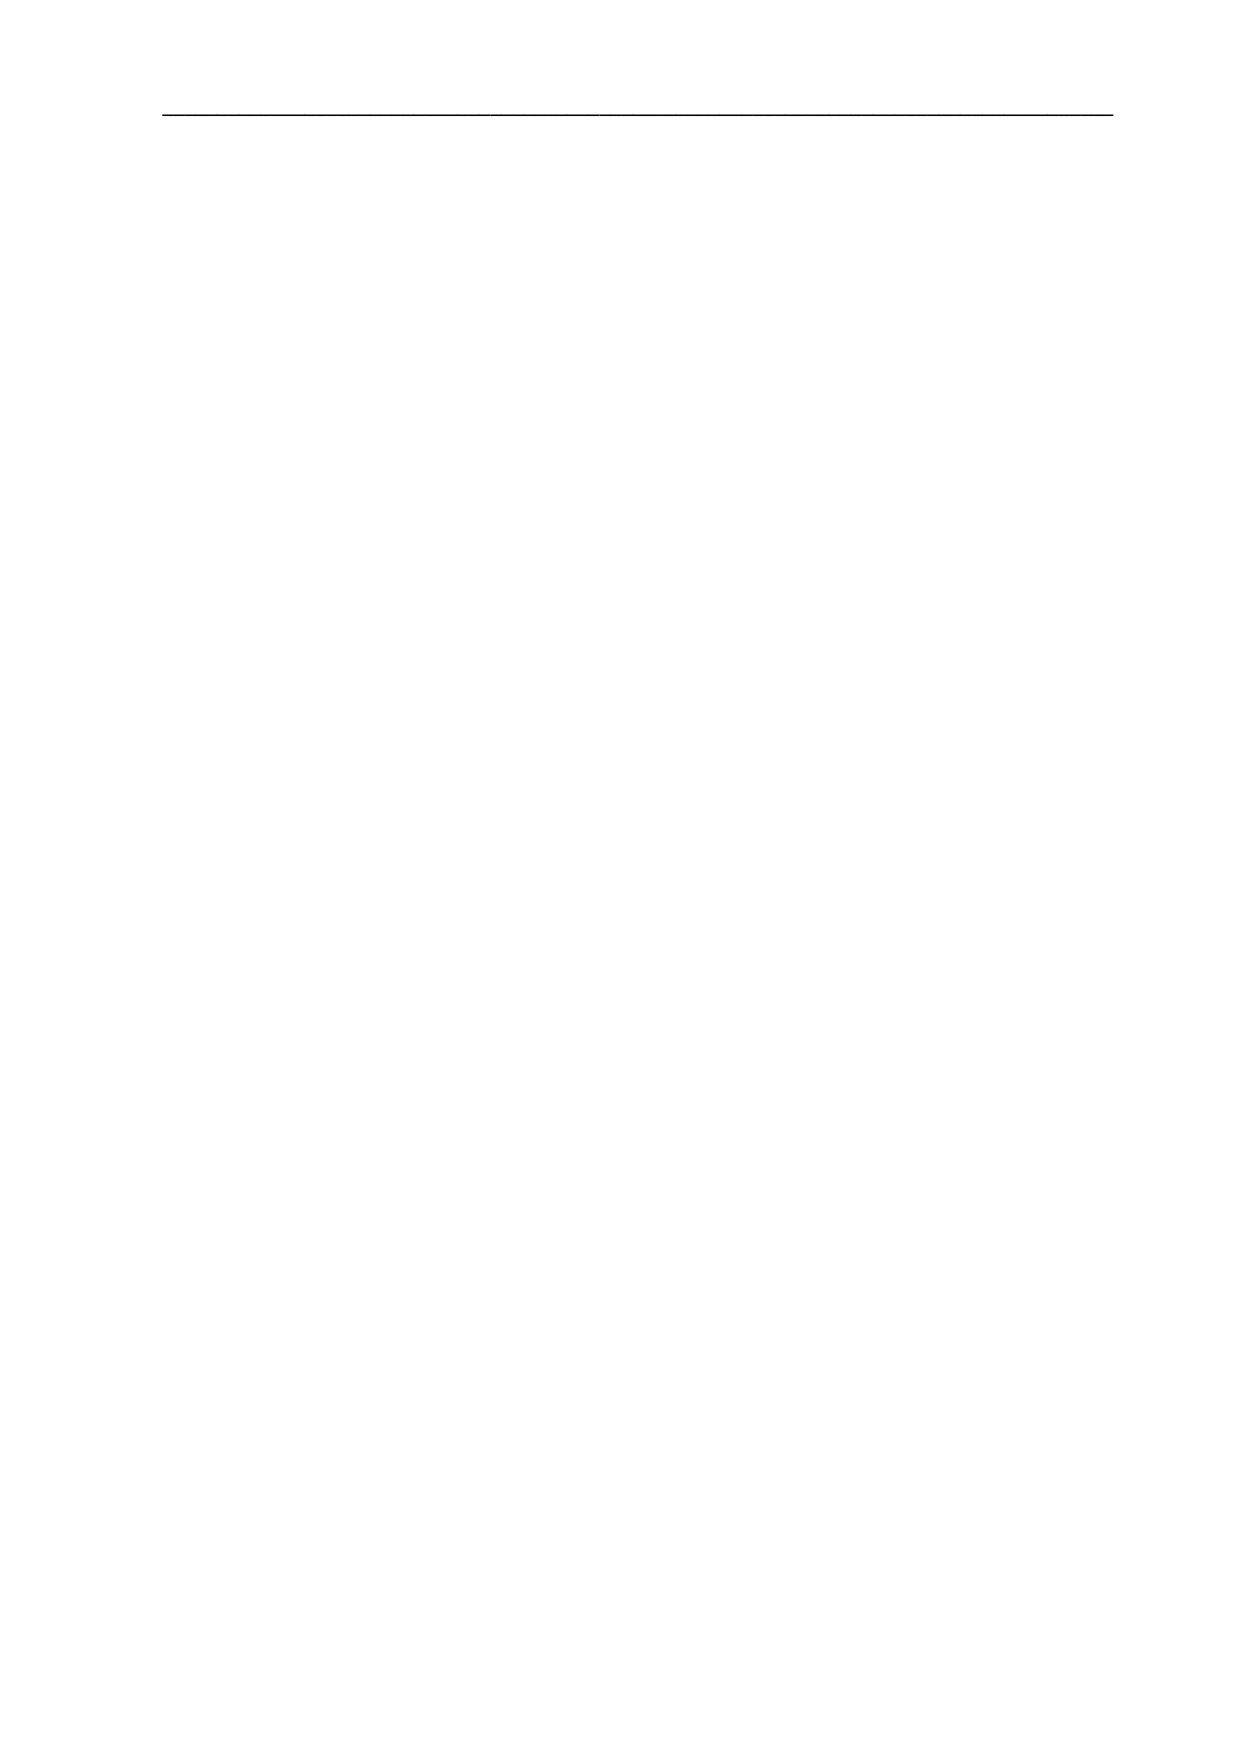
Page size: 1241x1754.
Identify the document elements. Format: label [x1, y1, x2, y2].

text [162, 89, 1122, 122]
